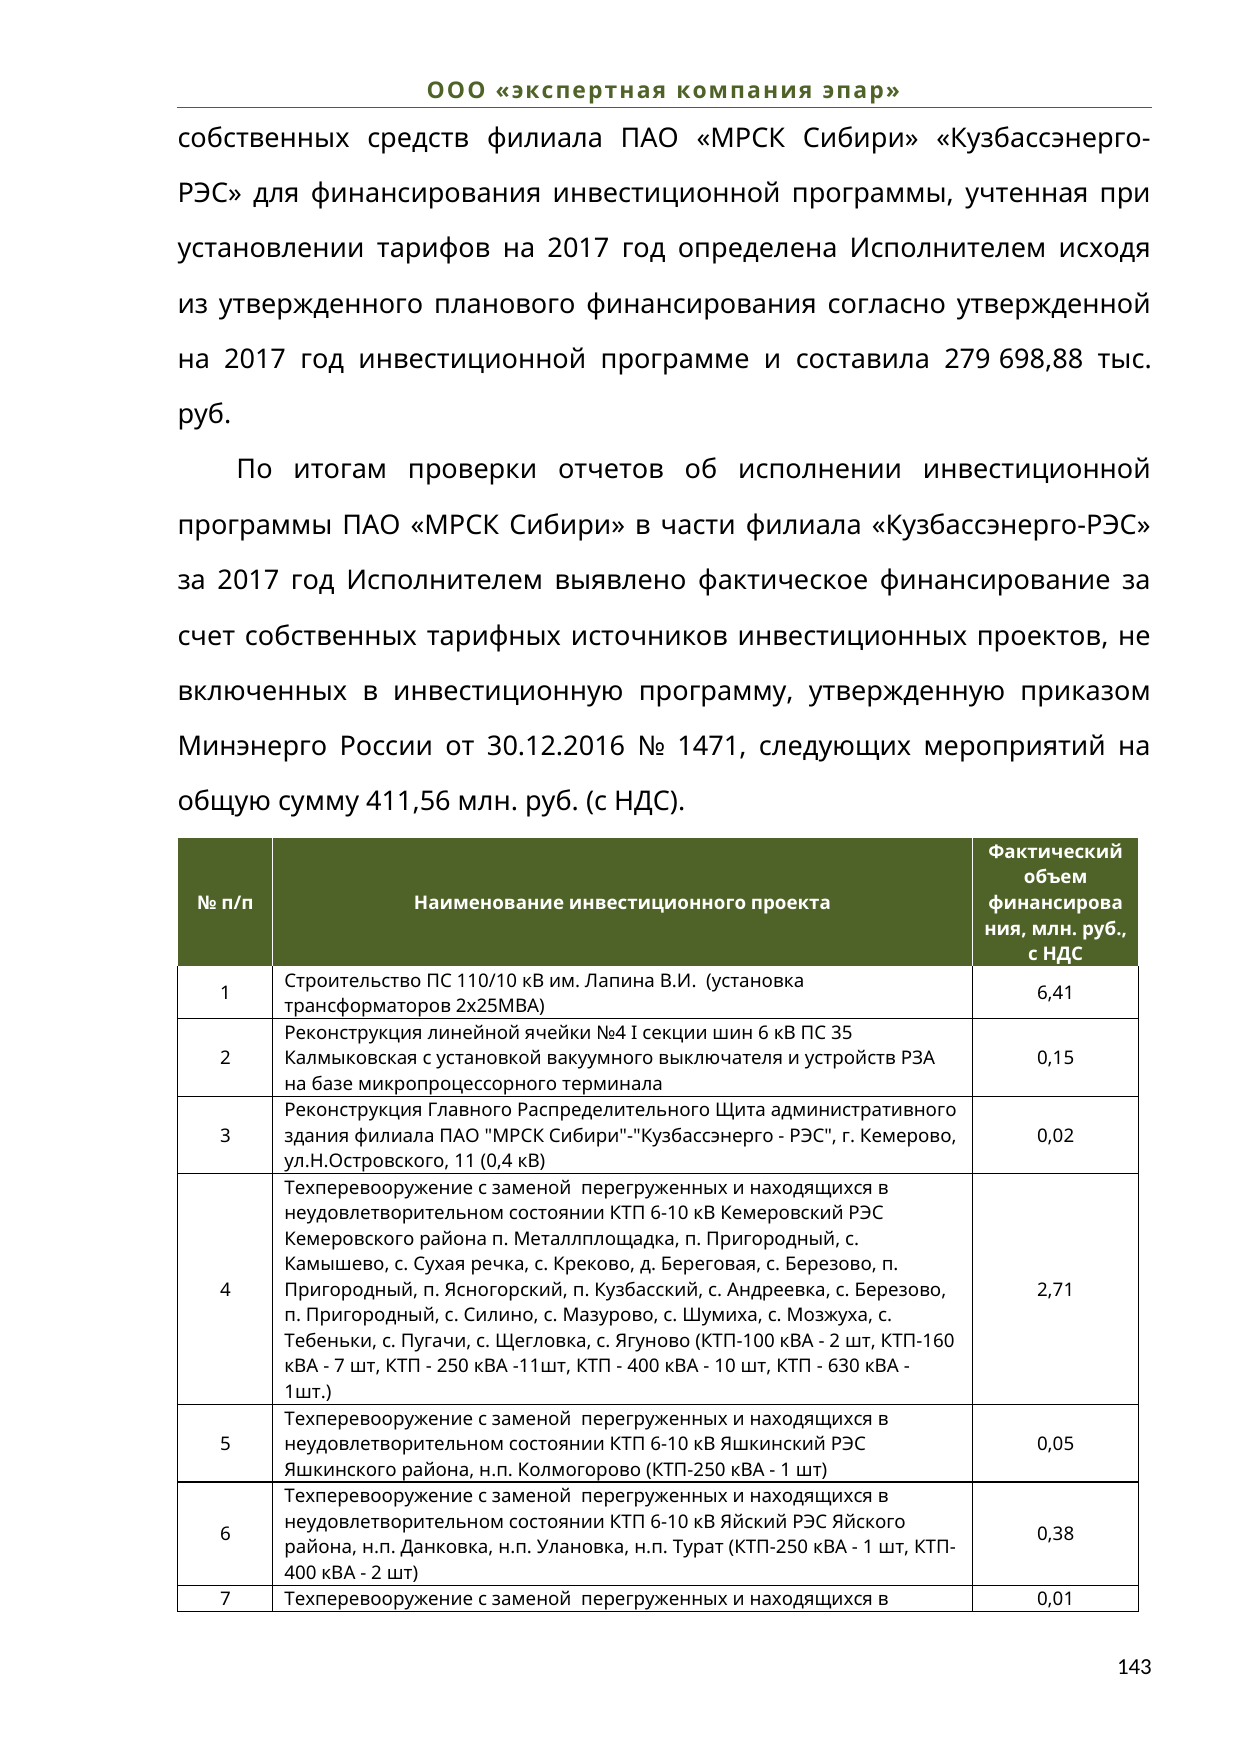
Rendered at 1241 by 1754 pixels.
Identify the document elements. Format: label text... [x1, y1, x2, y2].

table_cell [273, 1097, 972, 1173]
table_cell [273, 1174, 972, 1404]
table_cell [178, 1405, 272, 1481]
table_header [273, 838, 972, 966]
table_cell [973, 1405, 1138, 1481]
text По итогам проверки отчетов об исполнении инвестиционной программы ПАО «МРСК Сибири» в части филиала «Кузбассэнерго-РЭС» за 2017 год Исполнителем выявлено фактическое финансирование за счет собственных тарифных источников инвестиционных проектов, не включенных в инвестиционную программу, утвержденную приказом Минэнерго России от 30.12.2016 № 1471, следующих мероприятий на общую сумму 411,56 млн. руб. (с НДС). [177, 450, 1152, 819]
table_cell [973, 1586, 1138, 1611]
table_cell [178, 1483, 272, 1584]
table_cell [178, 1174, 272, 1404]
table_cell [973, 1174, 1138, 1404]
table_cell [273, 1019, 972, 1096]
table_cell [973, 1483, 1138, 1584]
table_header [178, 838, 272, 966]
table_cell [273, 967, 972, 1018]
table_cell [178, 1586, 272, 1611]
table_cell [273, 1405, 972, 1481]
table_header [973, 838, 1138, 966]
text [177, 118, 1152, 432]
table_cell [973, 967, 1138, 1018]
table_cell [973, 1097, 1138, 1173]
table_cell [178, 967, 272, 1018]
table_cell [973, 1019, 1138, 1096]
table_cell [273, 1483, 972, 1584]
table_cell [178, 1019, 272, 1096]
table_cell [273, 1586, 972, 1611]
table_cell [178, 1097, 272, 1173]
